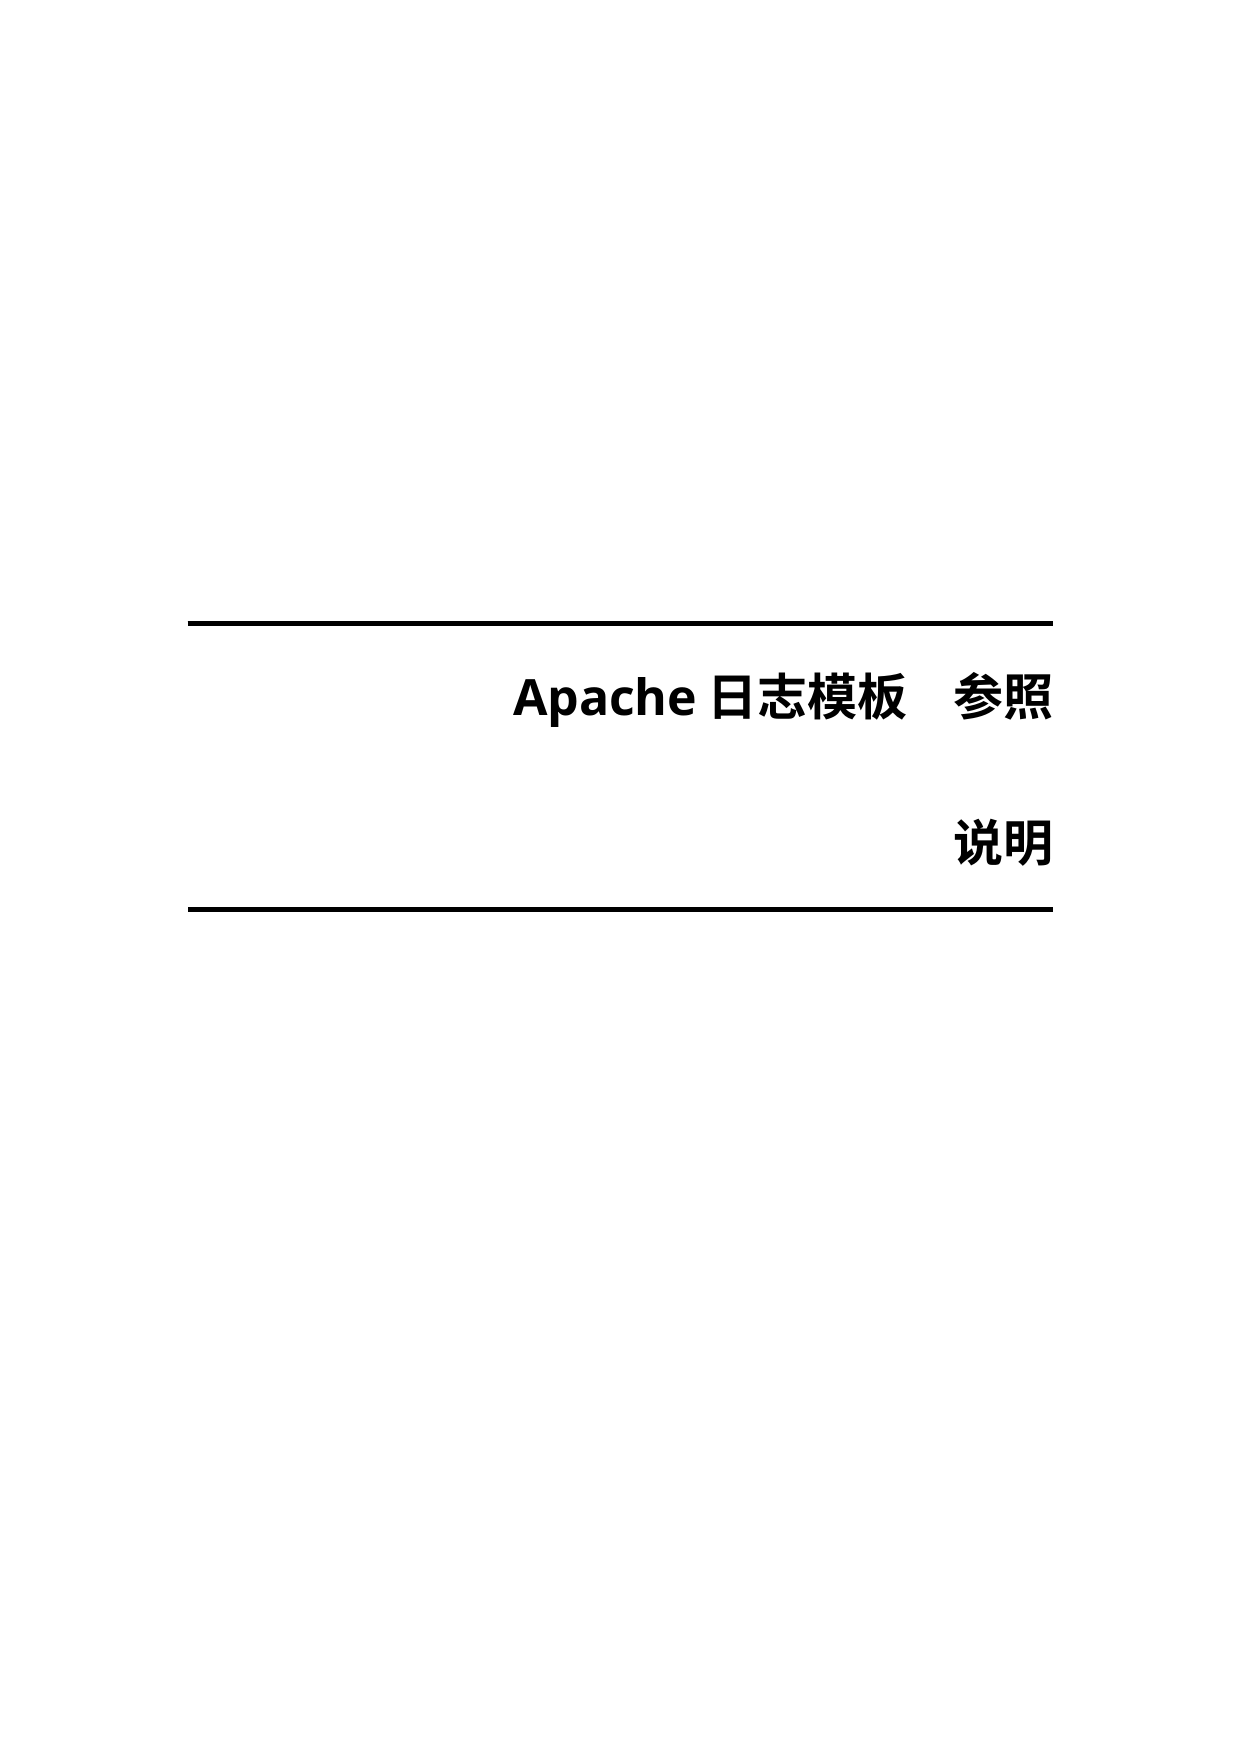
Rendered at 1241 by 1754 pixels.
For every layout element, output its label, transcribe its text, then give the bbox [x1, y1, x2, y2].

title Apache日志模板 参照说明 [187, 622, 1053, 912]
